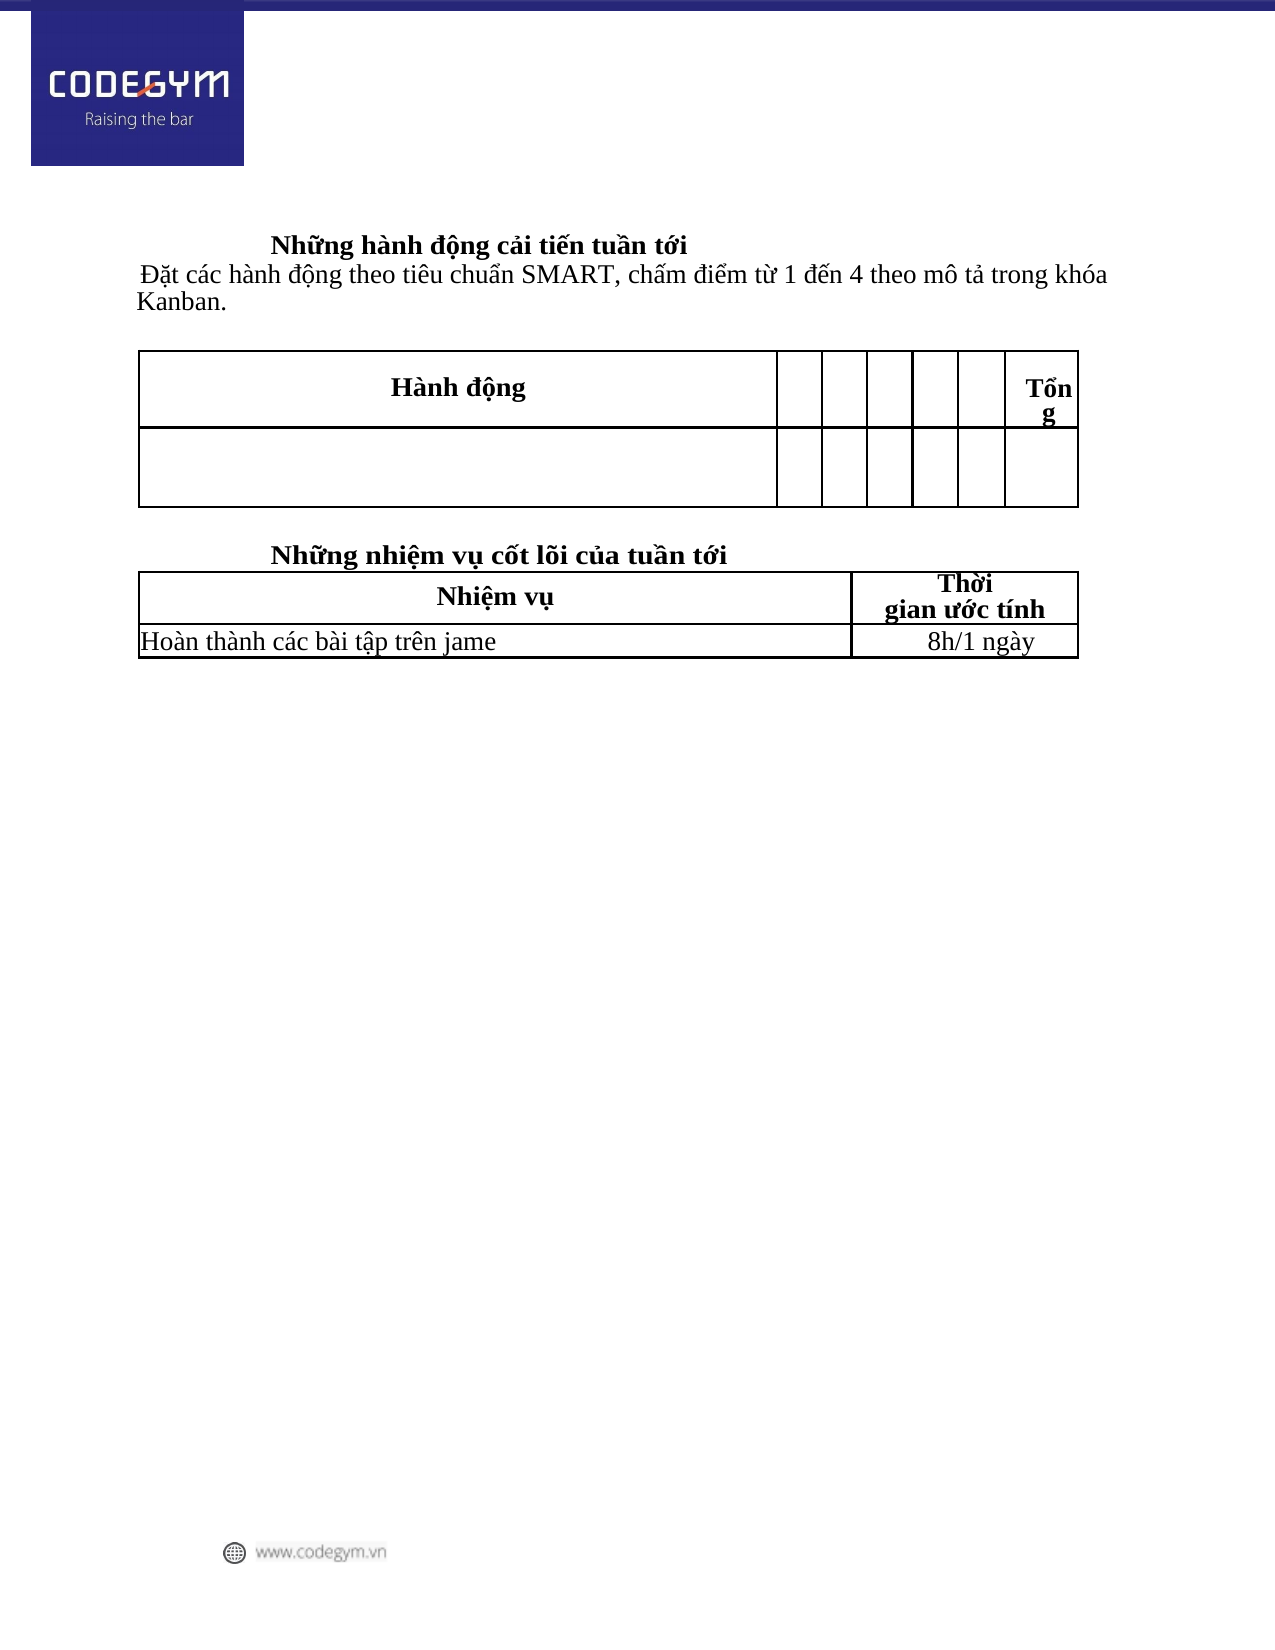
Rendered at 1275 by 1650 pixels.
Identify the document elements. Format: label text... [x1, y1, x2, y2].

picture [223, 1535, 1246, 1636]
table_header Tổng [1006, 352, 1077, 426]
table_header Nhiệm vụ [140, 573, 850, 623]
table_cell [823, 429, 866, 506]
table_cell [959, 429, 1004, 506]
text Những hành động cải tiến tuần tới [270, 229, 1131, 261]
text Đặt các hành động theo tiêu chuẩn SMART, chấm điểm từ 1 đến 4 theo mô tả trong khóa Kanban. [136, 262, 1117, 317]
table_cell 8h/1 ngày [853, 625, 1077, 656]
table_cell [868, 429, 911, 506]
table_header [914, 352, 957, 426]
table_header [959, 352, 1004, 426]
subtitle Những nhiệm vụ cốt lõi của tuần tới [270, 539, 1131, 571]
table_cell Hoàn thành các bài tập trên jame [140, 625, 850, 656]
table_cell [140, 429, 776, 506]
picture [0, 0, 1275, 166]
table_cell [1006, 429, 1077, 506]
table_header [778, 352, 821, 426]
table_header [823, 352, 866, 426]
table_cell [778, 429, 821, 506]
table_cell [914, 429, 957, 506]
table_header [868, 352, 911, 426]
table_header Thời gian ước tính [853, 573, 1077, 623]
table_header Hành động [140, 352, 776, 426]
